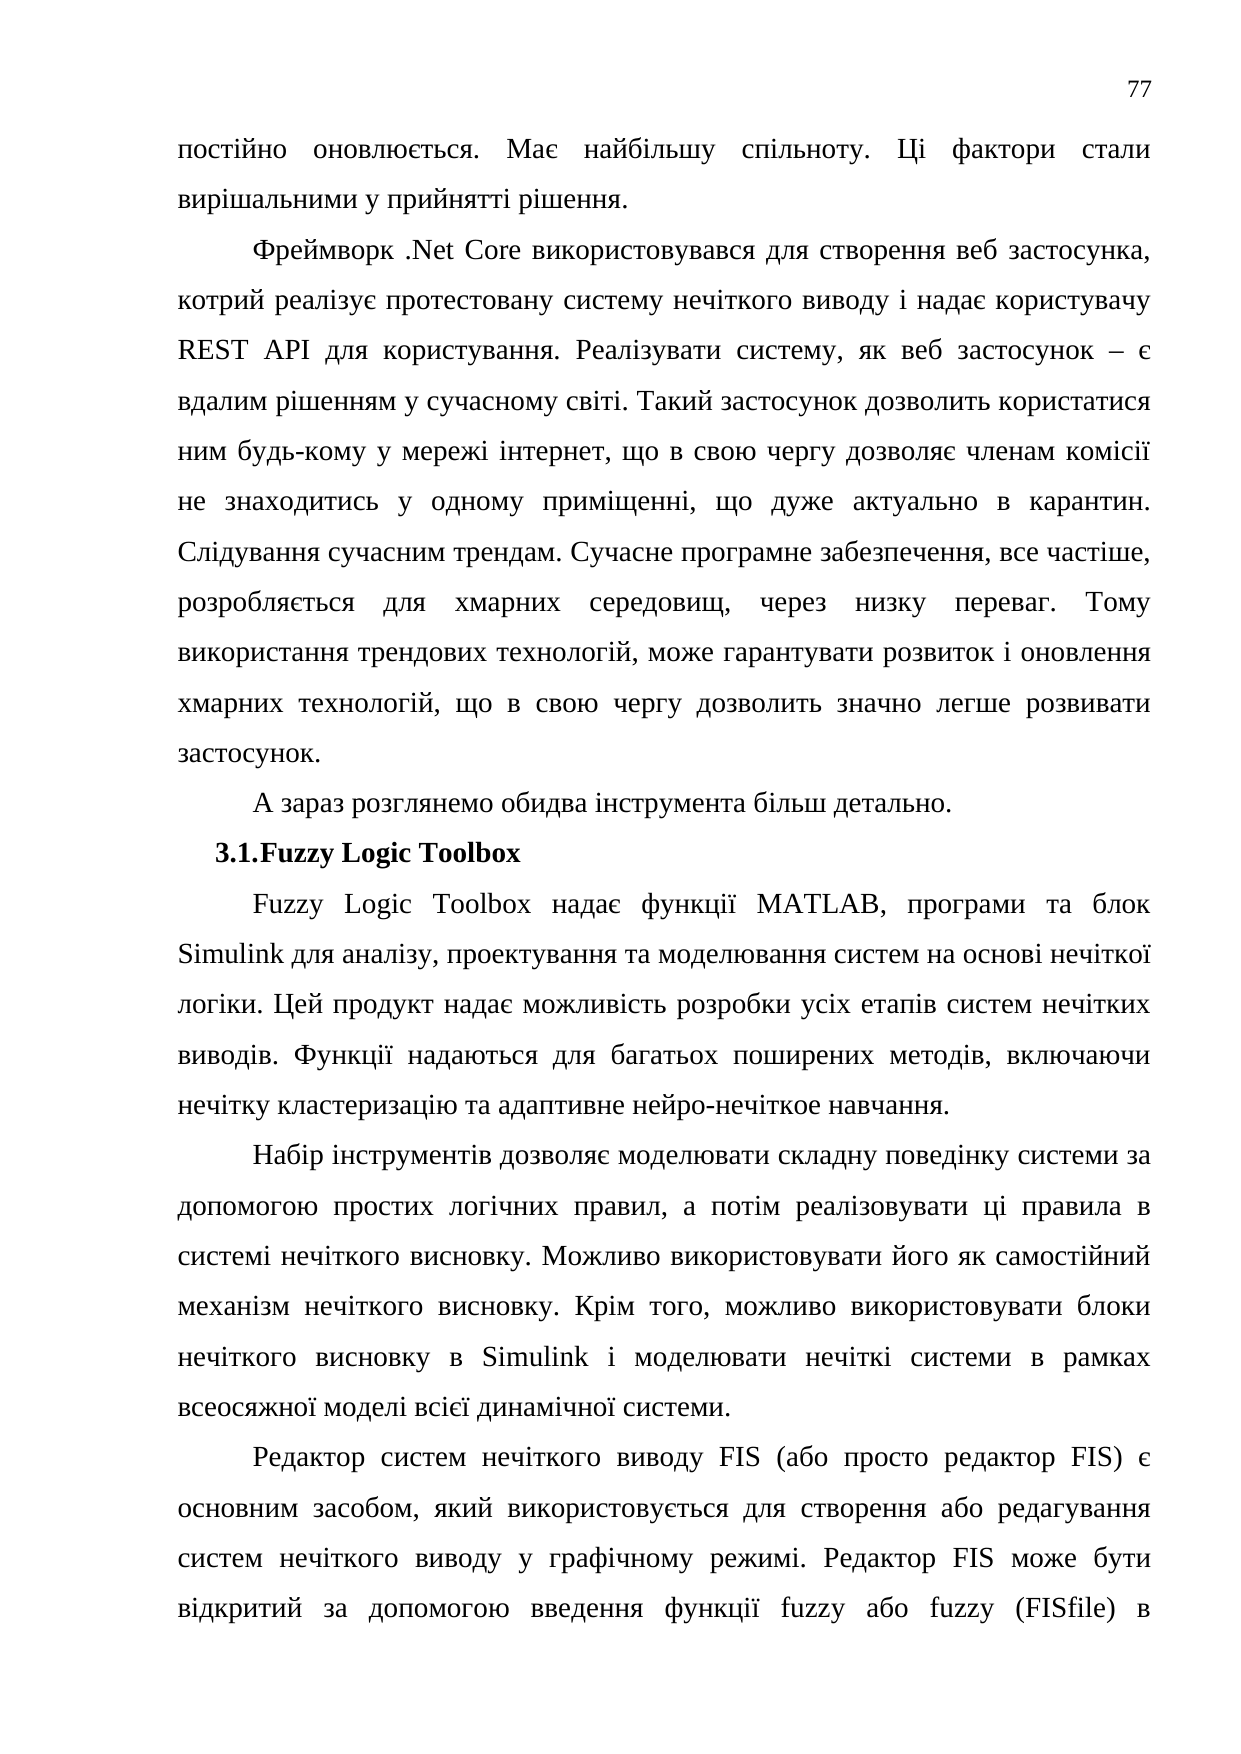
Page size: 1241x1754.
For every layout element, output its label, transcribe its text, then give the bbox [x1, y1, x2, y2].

subtitle Fuzzy Logic Toolbox [215, 836, 1152, 869]
text А зараз розглянемо обидва інструмента більш детально. [177, 785, 1152, 819]
text Набір інструментів дозволяє моделювати складну поведінку системи за допомогою простих логічних правил, а потім реалізовувати ці правила в системі нечіткого висновку. Можливо використовувати його як самостійний механізм нечіткого висновку. Крім того, можливо використовувати блоки нечіткого висновку в Simulink і моделювати нечіткі системи в рамках всеосяжної моделі всієї динамічної системи. [177, 1137, 1152, 1423]
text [177, 131, 1152, 215]
text Fuzzy Logic Toolbox надає функції MATLAB, програми та блок Simulink для аналізу, проектування та моделювання систем на основі нечіткої логіки. Цей продукт надає можливість розробки усіх етапів систем нечітких виводів. Функції надаються для багатьох поширених методів, включаючи нечітку кластеризацію та адаптивне нейро-нечіткое навчання. [177, 886, 1152, 1121]
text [177, 1439, 1152, 1624]
text Фреймворк .Net Core використовувався для створення веб застосунка, котрий реалізує протестовану систему нечіткого виводу і надає користувачу REST API для користування. Реалізувати систему, як веб застосунок – є вдалим рішенням у сучасному світі. Такий застосунок дозволить користатися ним будь-кому у мережі інтернет, що в свою чергу дозволяє членам комісії не знаходитись у одному приміщенні, що дуже актуально в карантин. Слідування сучасним трендам. Сучасне програмне забезпечення, все частіше, розробляється для хмарних середовищ, через низку переваг. Тому використання трендових технологій, може гарантувати розвиток і оновлення хмарних технологій, що в свою чергу дозволить значно легше розвивати застосунок. [177, 232, 1152, 768]
